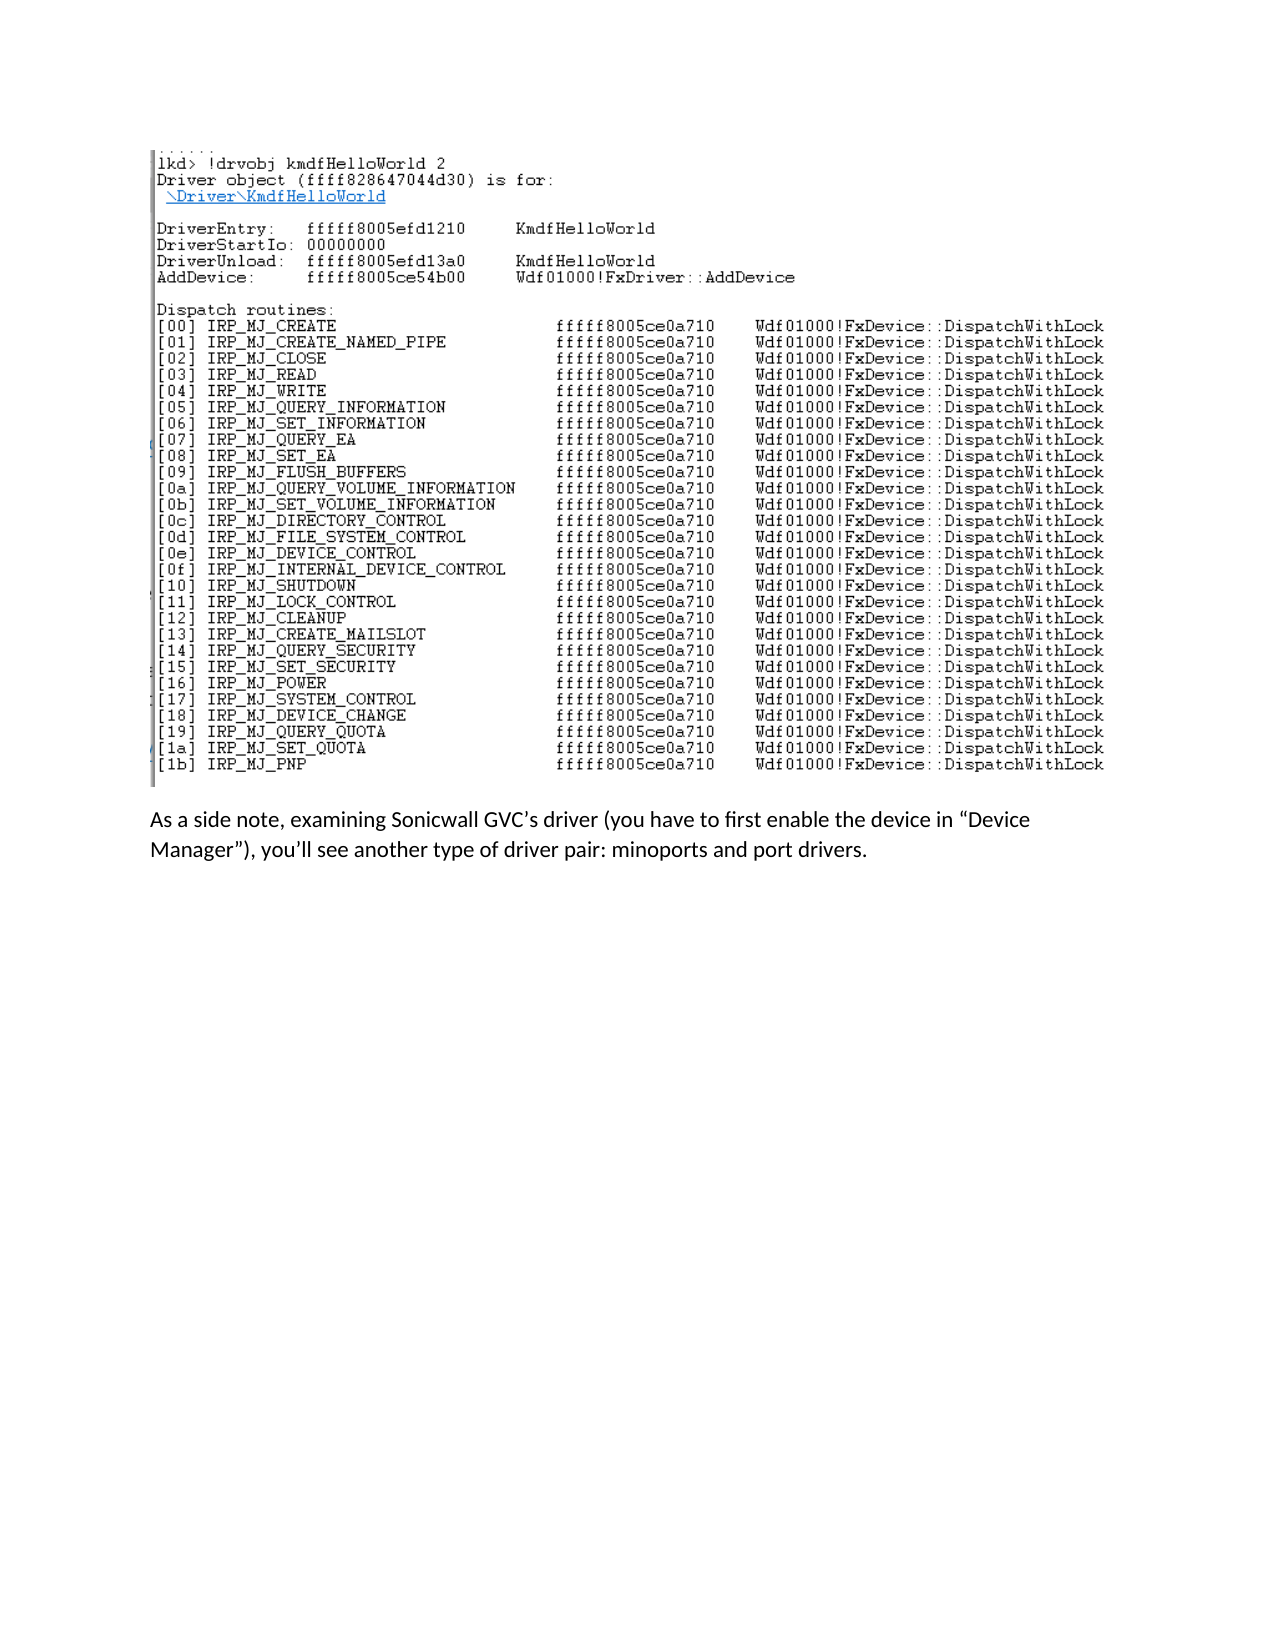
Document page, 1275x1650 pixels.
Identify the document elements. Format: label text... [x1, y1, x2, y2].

picture [150, 150, 1125, 787]
text As a side note, examining Sonicwall GVC’s driver (you have to first enable the device in “Device Manager”), you’ll see another type of driver pair: minoports and port drivers. [150, 805, 1125, 863]
